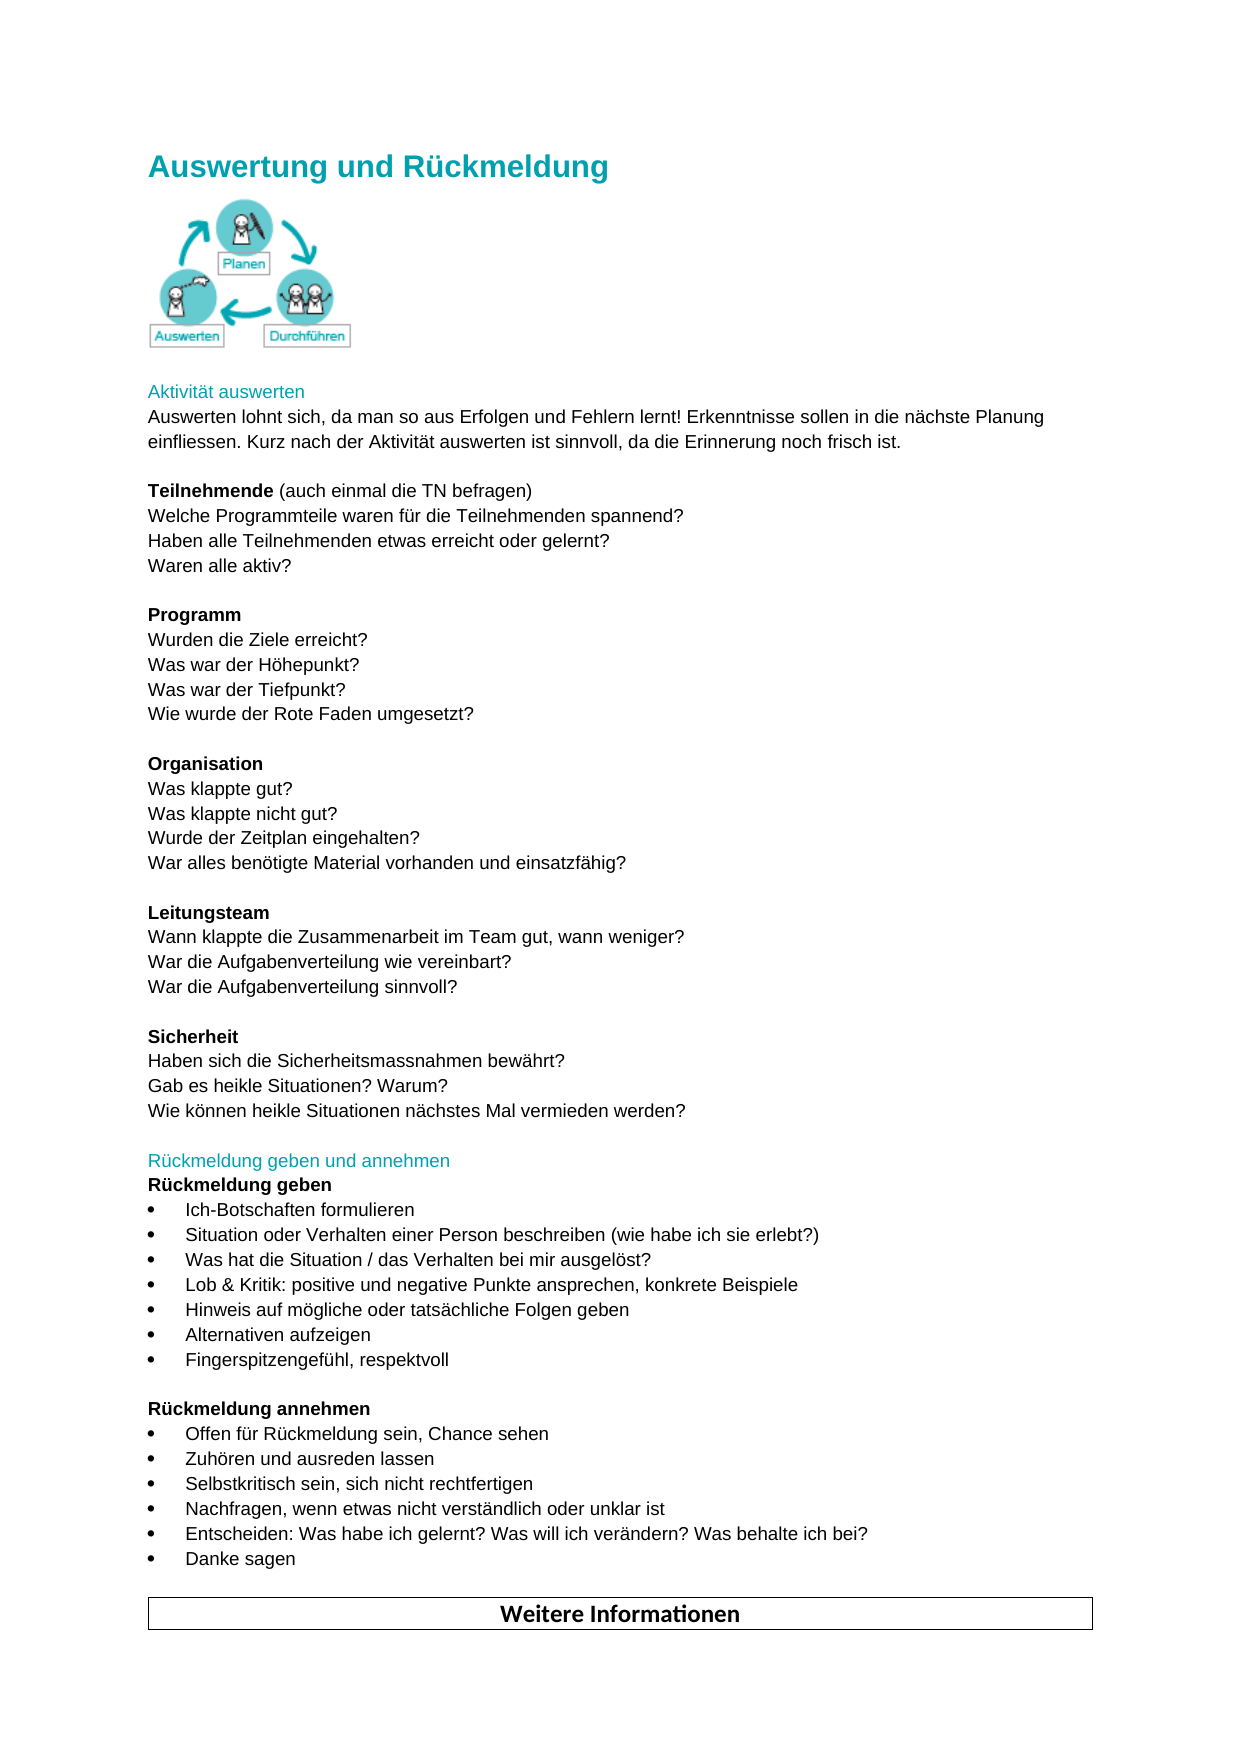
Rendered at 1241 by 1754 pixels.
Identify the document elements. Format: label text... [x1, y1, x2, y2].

list Situation oder Verhalten einer Person beschreiben (wie habe ich sie erlebt?) [148, 1224, 1093, 1246]
text Wurde der Zeitplan eingehalten? [148, 827, 1093, 849]
list Danke sagen [148, 1547, 1093, 1569]
text Organisation [148, 753, 1093, 774]
list Alternativen aufzeigen [148, 1323, 1093, 1345]
text Was klappte nicht gut? [148, 802, 1093, 824]
text Rückmeldung annehmen [148, 1398, 1093, 1419]
list Ich-Botschaften formulieren [148, 1199, 1093, 1221]
picture [147, 188, 364, 352]
text Teilnehmende (auch einmal die TN befragen) [148, 480, 1093, 502]
text Welche Programmteile waren für die Teilnehmenden spannend? [148, 505, 1093, 526]
text Auswerten lohnt sich, da man so aus Erfolgen und Fehlern lernt! Erkenntnisse sollen in die nächste Planung einfliessen. Kurz nach der Aktivität auswerten ist sinnvoll, da die Erinnerung noch frisch ist. [148, 406, 1093, 452]
text Leitungsteam [148, 901, 1093, 923]
text Haben sich die Sicherheitsmassnahmen bewährt? [148, 1050, 1093, 1072]
table_header Weitere Informationen [149, 1598, 1092, 1628]
list Selbstkritisch sein, sich nicht rechtfertigen [148, 1473, 1093, 1494]
text Aktivität auswerten [148, 381, 1093, 402]
text Programm [148, 604, 1093, 626]
text Gab es heikle Situationen? Warum? [148, 1075, 1093, 1097]
text Wie können heikle Situationen nächstes Mal vermieden werden? [148, 1100, 1093, 1121]
list Entscheiden: Was habe ich gelernt? Was will ich verändern? Was behalte ich bei? [148, 1522, 1093, 1544]
list Was hat die Situation / das Verhalten bei mir ausgelöst? [148, 1249, 1093, 1270]
text Wurden die Ziele erreicht? [148, 629, 1093, 650]
text War die Aufgabenverteilung wie vereinbart? [148, 951, 1093, 973]
list Hinweis auf mögliche oder tatsächliche Folgen geben [148, 1298, 1093, 1320]
text War alles benötigte Material vorhanden und einsatzfähig? [148, 852, 1093, 873]
list Lob & Kritik: positive und negative Punkte ansprechen, konkrete Beispiele [148, 1274, 1093, 1295]
text Waren alle aktiv? [148, 554, 1093, 576]
text Haben alle Teilnehmenden etwas erreicht oder gelernt? [148, 529, 1093, 551]
text War die Aufgabenverteilung sinnvoll? [148, 976, 1093, 997]
text Wie wurde der Rote Faden umgesetzt? [148, 703, 1093, 725]
text Wann klappte die Zusammenarbeit im Team gut, wann weniger? [148, 926, 1093, 948]
list Offen für Rückmeldung sein, Chance sehen [148, 1423, 1093, 1444]
text Was klappte gut? [148, 777, 1093, 799]
text Sicherheit [148, 1025, 1093, 1047]
text Rückmeldung geben [148, 1174, 1093, 1196]
list Fingerspitzengefühl, respektvoll [148, 1348, 1093, 1370]
list Zuhören und ausreden lassen [148, 1448, 1093, 1469]
text Was war der Tiefpunkt? [148, 678, 1093, 700]
list Nachfragen, wenn etwas nicht verständlich oder unklar ist [148, 1497, 1093, 1519]
text Rückmeldung geben und annehmen [148, 1149, 1093, 1171]
text Was war der Höhepunkt? [148, 653, 1093, 675]
text Auswertung und Rückmeldung [148, 148, 1093, 183]
